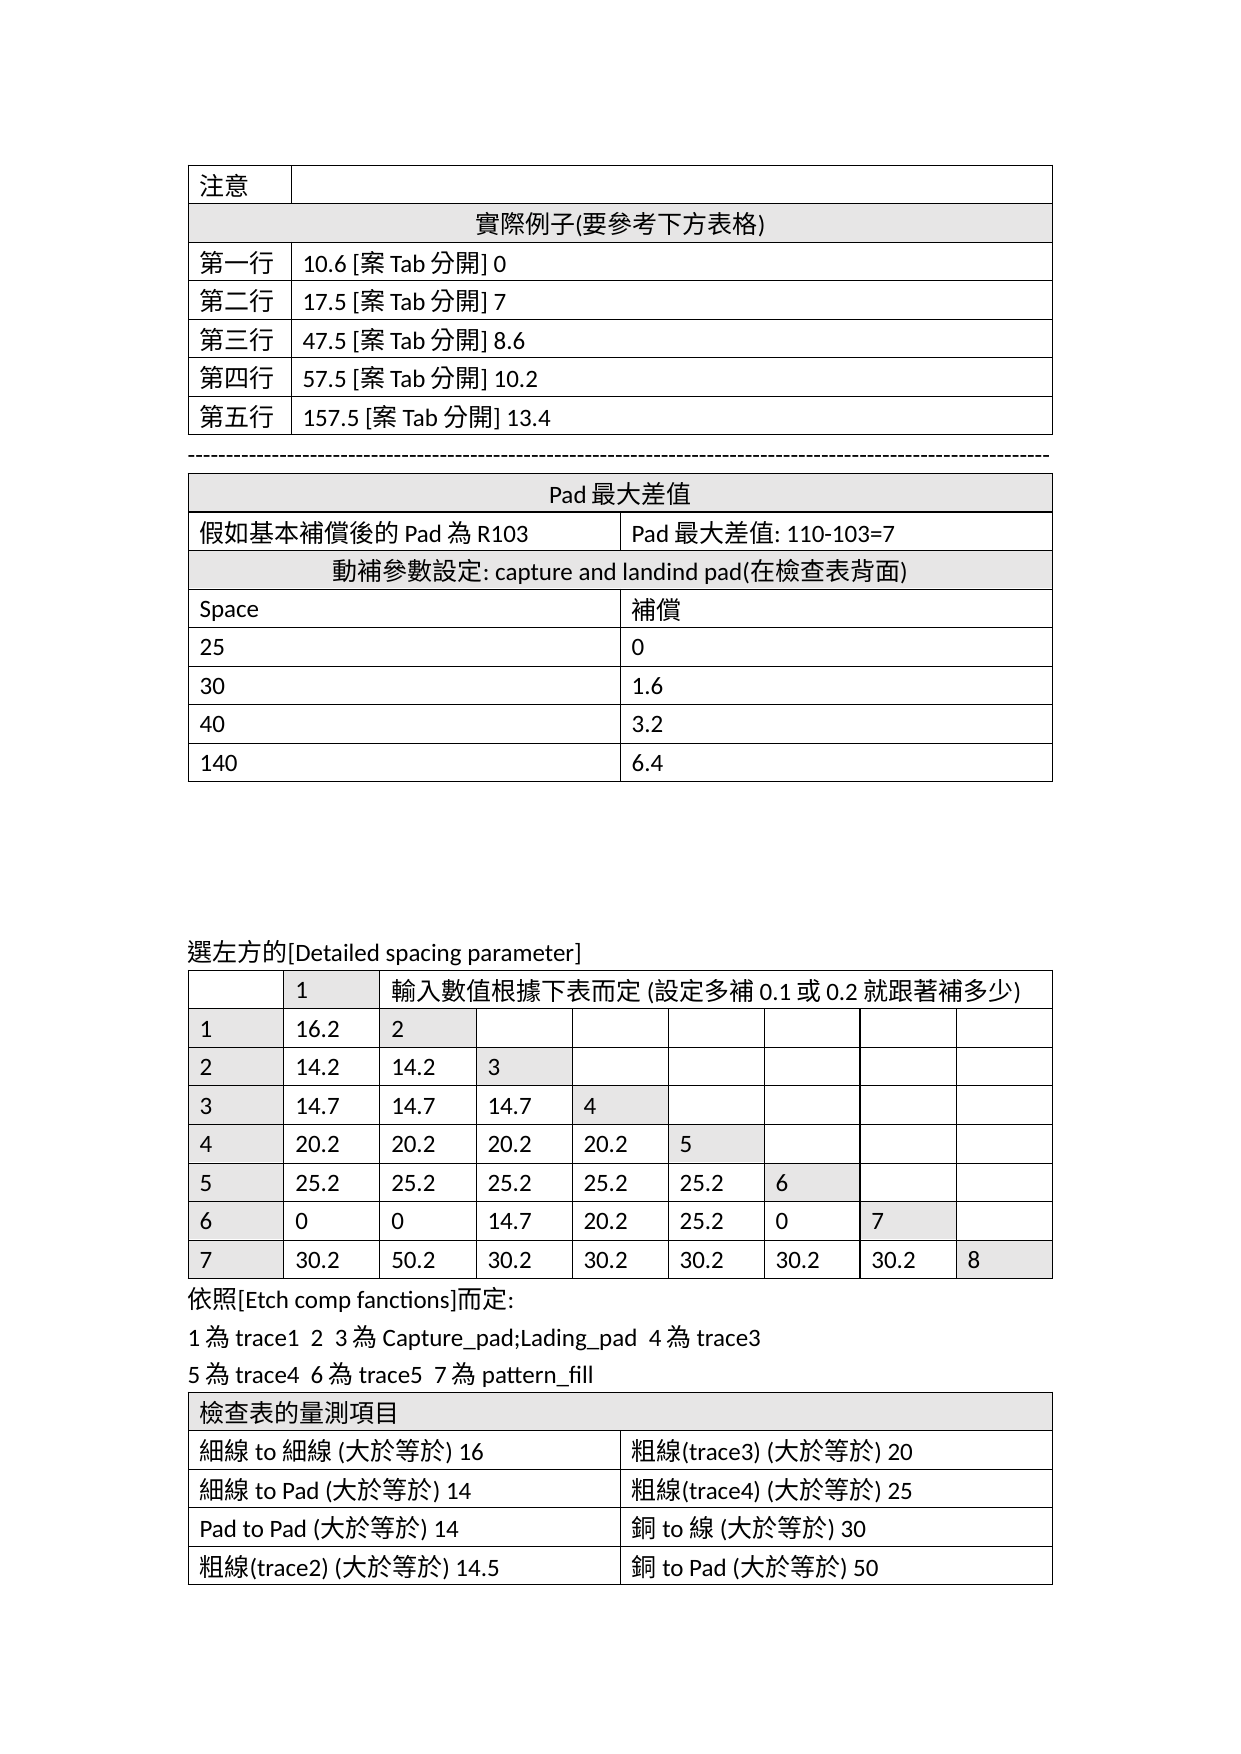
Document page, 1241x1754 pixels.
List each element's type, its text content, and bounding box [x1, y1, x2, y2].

table_cell 157.5 [案Tab分開] 13.4 [292, 397, 1052, 434]
table_cell Pad to Pad (大於等於) 14 [189, 1508, 620, 1546]
text 5為trace4 6為trace5 7為pattern_fill [187, 1354, 1053, 1392]
table_cell 10.6 [案Tab分開] 0 [292, 243, 1052, 280]
text ----------------------------------------------------------------------------------------------------------------- [187, 435, 1053, 473]
table_cell [765, 1086, 859, 1124]
table_cell [765, 1009, 859, 1047]
table_cell 25.2 [669, 1202, 764, 1239]
table_header 檢查表的量測項目 [189, 1393, 1052, 1430]
table_cell [669, 1009, 764, 1047]
table_cell [292, 166, 1052, 203]
table_cell 第一行 [189, 243, 291, 280]
table_cell Space [189, 590, 620, 627]
table_cell 16.2 [284, 1009, 379, 1047]
table_cell 25.2 [573, 1164, 668, 1201]
table_cell 20.2 [380, 1125, 476, 1162]
table_cell 粗線(trace4) (大於等於) 25 [621, 1470, 1052, 1507]
table_cell 4 [573, 1086, 668, 1124]
table_cell 假如基本補償後的Pad為R103 [189, 513, 620, 550]
table_cell [573, 1009, 668, 1047]
table_cell 20.2 [573, 1202, 668, 1239]
table_cell [957, 1164, 1052, 1201]
table_cell 第三行 [189, 320, 291, 357]
table_cell 25 [189, 628, 620, 666]
table_cell 14.7 [477, 1202, 572, 1239]
table_cell [861, 1009, 956, 1047]
table_header 1 [284, 971, 379, 1008]
table_cell 25.2 [477, 1164, 572, 1201]
table_cell [861, 1164, 956, 1201]
table_cell 47.5 [案Tab分開] 8.6 [292, 320, 1052, 357]
table_cell 細線 to Pad (大於等於) 14 [189, 1470, 620, 1507]
table_cell 20.2 [477, 1125, 572, 1162]
table_cell 5 [189, 1164, 283, 1201]
table_cell 14.7 [284, 1086, 379, 1124]
table_cell 5 [669, 1125, 764, 1162]
table_cell 粗線(trace2) (大於等於) 14.5 [189, 1547, 620, 1584]
table_cell 4 [189, 1125, 283, 1162]
table_cell 注意 [189, 166, 291, 203]
table_cell [957, 1048, 1052, 1085]
table_cell [669, 1048, 764, 1085]
table_cell 3 [477, 1048, 572, 1085]
table_cell 30.2 [477, 1241, 572, 1278]
table_cell 實際例子(要參考下方表格) [189, 204, 1052, 242]
table_cell 20.2 [573, 1125, 668, 1162]
table_cell 30.2 [765, 1241, 859, 1278]
table_cell [861, 1048, 956, 1085]
table_cell 第五行 [189, 397, 291, 434]
table_cell 30.2 [861, 1241, 956, 1278]
table_cell 0 [284, 1202, 379, 1239]
table_cell 細線 to 細線 (大於等於) 16 [189, 1431, 620, 1469]
table_cell [669, 1086, 764, 1124]
table_cell 3.2 [621, 705, 1052, 743]
table_cell 30.2 [573, 1241, 668, 1278]
table_cell [573, 1048, 668, 1085]
table_cell [477, 1009, 572, 1047]
table_cell 20.2 [284, 1125, 379, 1162]
table_cell [861, 1086, 956, 1124]
table_cell 30 [189, 667, 620, 704]
table_cell 57.5 [案Tab分開] 10.2 [292, 358, 1052, 396]
table_cell [765, 1048, 859, 1085]
table_cell 第四行 [189, 358, 291, 396]
table_cell 140 [189, 744, 620, 781]
table_cell 2 [189, 1048, 283, 1085]
table_cell 0 [765, 1202, 859, 1239]
table_cell 補償 [621, 590, 1052, 627]
table_cell 17.5 [案Tab分開] 7 [292, 281, 1052, 319]
table_cell 1.6 [621, 667, 1052, 704]
table_cell 2 [380, 1009, 476, 1047]
table_cell Pad最大差值: 110-103=7 [621, 513, 1052, 550]
table_cell 25.2 [669, 1164, 764, 1201]
table_cell 25.2 [284, 1164, 379, 1201]
table_cell 0 [380, 1202, 476, 1239]
text 依照[Etch comp fanctions]而定: [187, 1279, 1053, 1317]
table_cell [957, 1125, 1052, 1162]
table_cell 6.4 [621, 744, 1052, 781]
table_cell [957, 1202, 1052, 1239]
table_cell 8 [957, 1241, 1052, 1278]
table_cell 30.2 [669, 1241, 764, 1278]
table_cell 40 [189, 705, 620, 743]
table_cell 6 [765, 1164, 859, 1201]
table_cell 14.7 [380, 1086, 476, 1124]
text 1為trace1 2 3為Capture_pad;Lading_pad 4為trace3 [187, 1317, 1053, 1354]
table_header [189, 971, 283, 1008]
table_header 輸入數值根據下表而定 (設定多補0.1或0.2 就跟著補多少) [380, 971, 1052, 1008]
table_cell 銅 to Pad (大於等於) 50 [621, 1547, 1052, 1584]
table_cell 0 [621, 628, 1052, 666]
table_cell [765, 1125, 859, 1162]
table_cell [957, 1009, 1052, 1047]
table_cell [957, 1086, 1052, 1124]
table_cell 14.7 [477, 1086, 572, 1124]
table_cell 第二行 [189, 281, 291, 319]
table_cell 6 [189, 1202, 283, 1239]
table_cell 7 [189, 1241, 283, 1278]
table_cell 動補參數設定: capture and landind pad(在檢查表背面) [189, 551, 1052, 588]
table_cell 粗線(trace3) (大於等於) 20 [621, 1431, 1052, 1469]
table_cell 7 [861, 1202, 956, 1239]
table_cell 14.2 [380, 1048, 476, 1085]
table_cell 1 [189, 1009, 283, 1047]
table_cell 14.2 [284, 1048, 379, 1085]
table_cell 銅 to 線 (大於等於) 30 [621, 1508, 1052, 1546]
table_cell [861, 1125, 956, 1162]
table_cell 25.2 [380, 1164, 476, 1201]
table_cell 3 [189, 1086, 283, 1124]
table_header Pad最大差值 [189, 474, 1052, 511]
text 選左方的[Detailed spacing parameter] [187, 932, 1053, 970]
table_cell 50.2 [380, 1241, 476, 1278]
table_cell 30.2 [284, 1241, 379, 1278]
